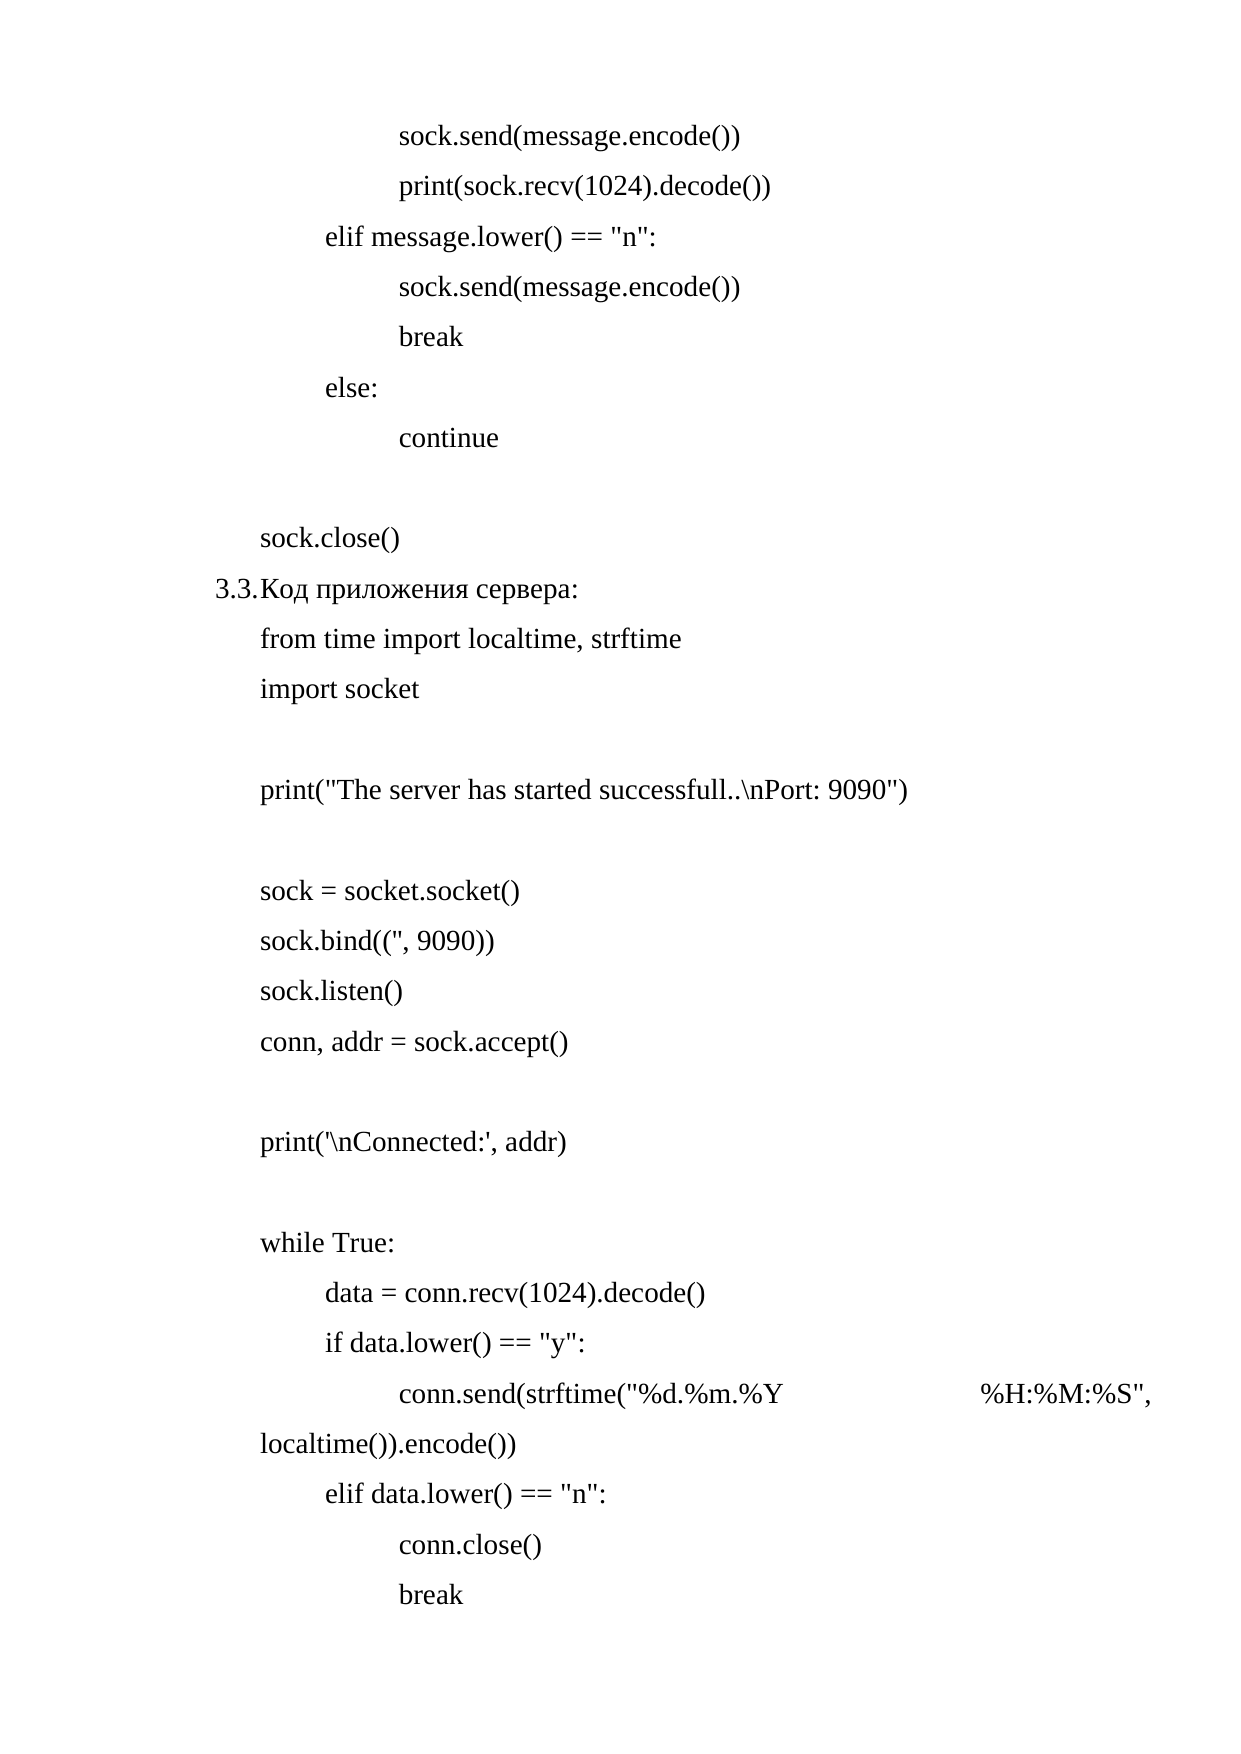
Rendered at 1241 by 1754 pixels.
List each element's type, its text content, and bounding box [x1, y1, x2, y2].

text if data.lower() == "y": [260, 1326, 1152, 1359]
text sock.send(message.encode()) [260, 269, 1152, 303]
text continue [260, 420, 1152, 453]
list Код приложения сервера: [215, 571, 1152, 604]
text sock.listen() [260, 973, 1152, 1007]
text break [260, 1577, 1152, 1611]
text conn.close() [260, 1527, 1152, 1560]
text from time import localtime, strftime [260, 621, 1152, 655]
text while True: [260, 1225, 1152, 1258]
text print("The server has started successfull..\nPort: 9090") [260, 772, 1152, 806]
text break [260, 319, 1152, 353]
text import socket [260, 672, 1152, 705]
text elif data.lower() == "n": [260, 1477, 1152, 1510]
text sock.close() [260, 521, 1152, 554]
text sock.send(message.encode()) [260, 118, 1152, 152]
text data = conn.recv(1024).decode() [260, 1275, 1152, 1309]
text conn.send(strftime("%d.%m.%Y %H:%M:%S", localtime()).encode()) [260, 1376, 1152, 1460]
text elif message.lower() == "n": [260, 219, 1152, 252]
text print(sock.recv(1024).decode()) [260, 168, 1152, 202]
text else: [260, 370, 1152, 403]
text print('\nСonnected:', addr) [260, 1124, 1152, 1158]
text conn, addr = sock.accept() [260, 1024, 1152, 1057]
text sock = socket.socket() [260, 873, 1152, 906]
text sock.bind(('', 9090)) [260, 923, 1152, 957]
